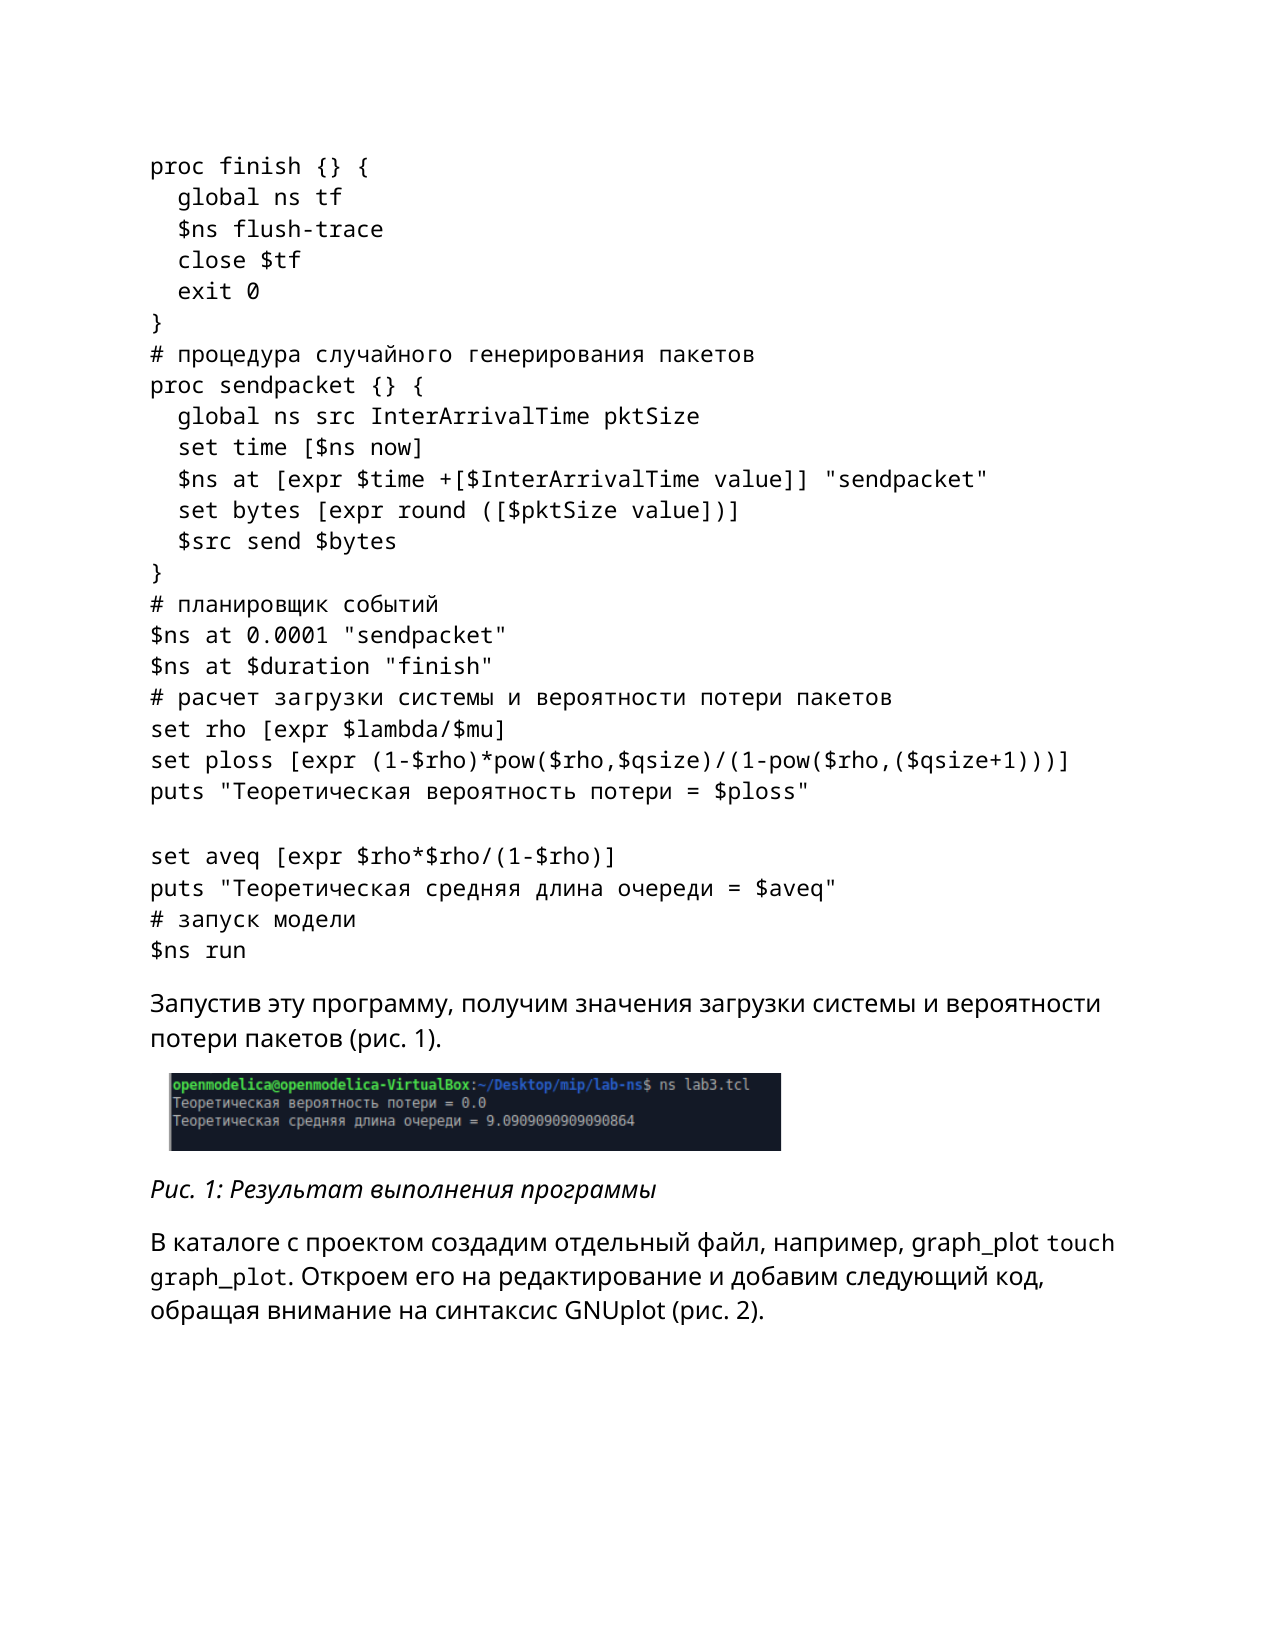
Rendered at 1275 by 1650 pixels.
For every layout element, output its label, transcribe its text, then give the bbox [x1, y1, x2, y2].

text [150, 150, 1125, 965]
text Запустив эту программу, получим значения загрузки системы и вероятности потери пакетов (рис. 1). [150, 986, 1125, 1054]
picture [168, 1073, 782, 1151]
text Рис. 1: Результат выполнения программы [150, 1171, 1125, 1206]
text В каталоге с проектом создадим отдельный файл, например, graph_plot touch graph_plot. Откроем его на редактирование и добавим следующий код, обращая внимание на синтаксис GNUplot (рис. 2). [150, 1224, 1125, 1326]
